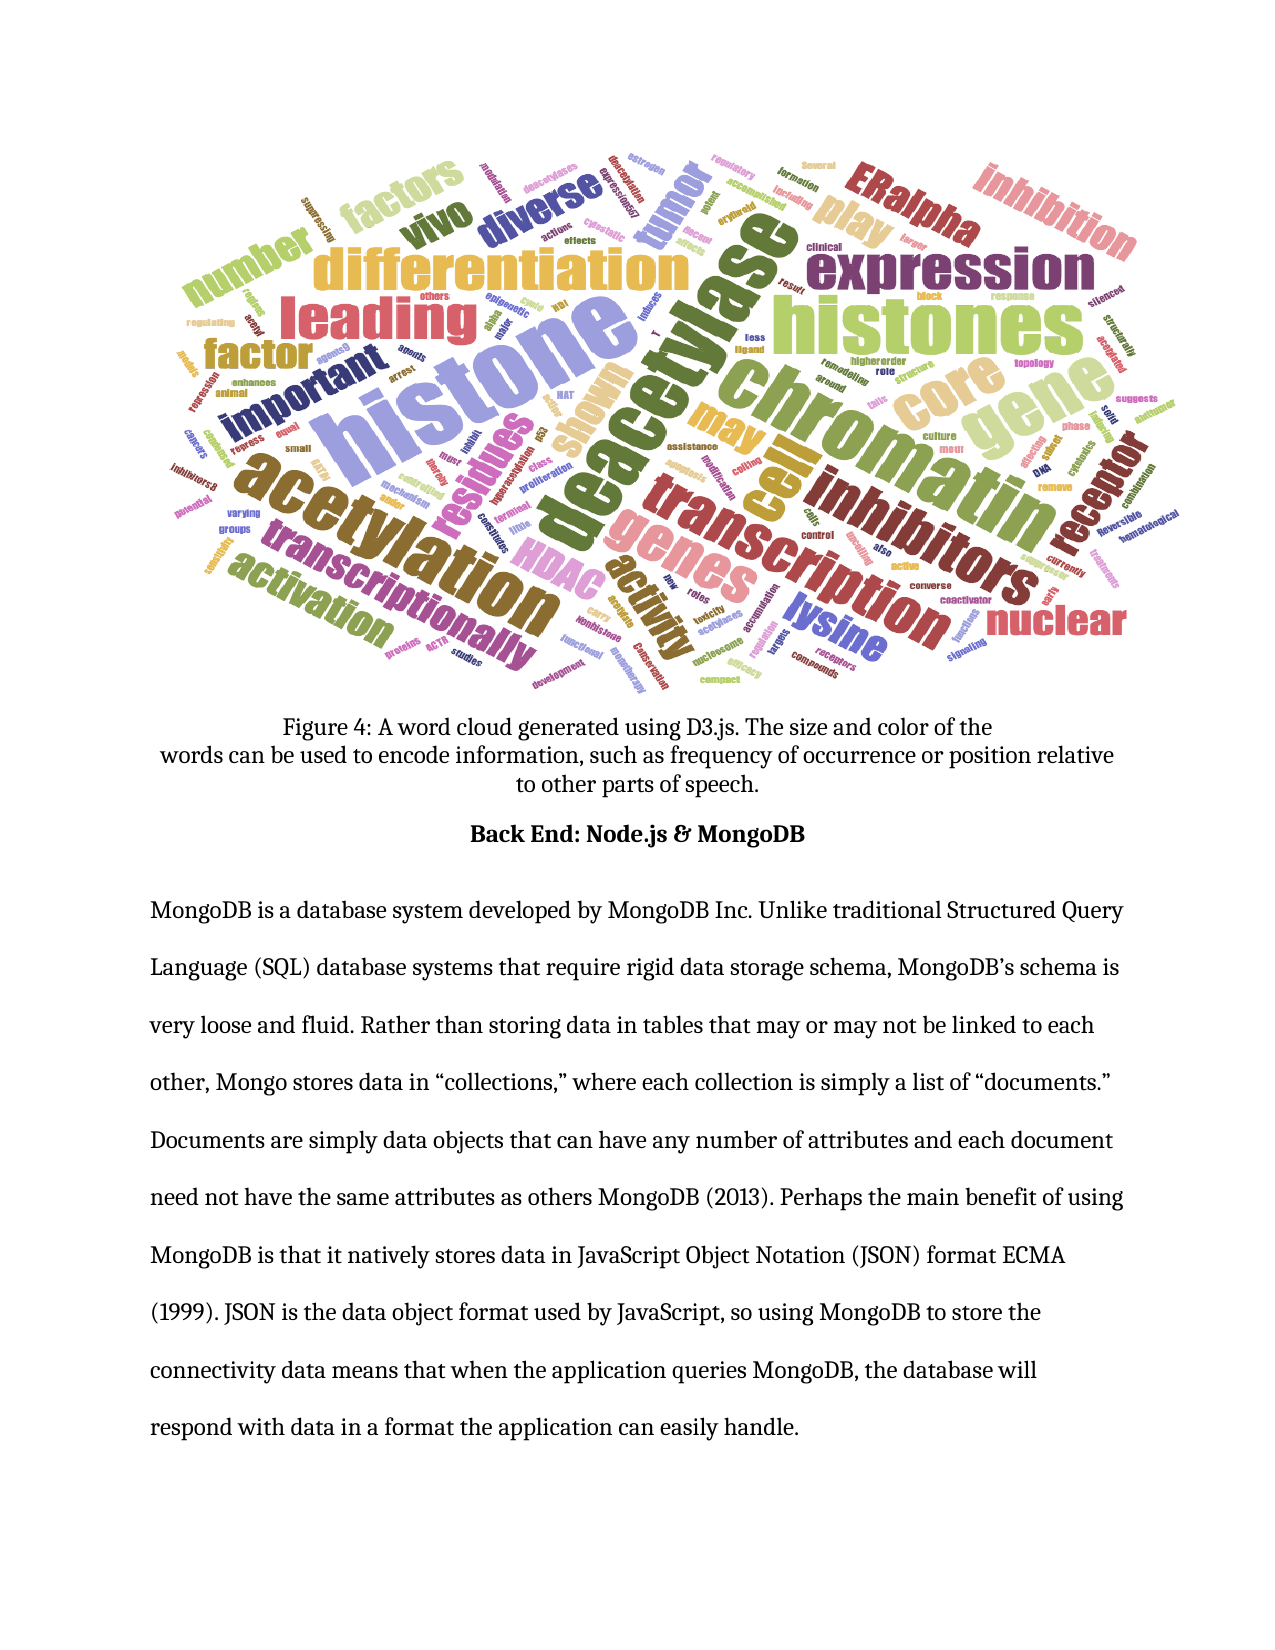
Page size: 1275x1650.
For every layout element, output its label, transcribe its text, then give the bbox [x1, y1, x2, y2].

text MongoDB is a database system developed by MongoDB Inc. Unlike traditional Structured Query Language (SQL) database systems that require rigid data storage schema, MongoDB’s schema is very loose and fluid. Rather than storing data in tables that may or may not be linked to each other, Mongo stores data in “collections,” where each collection is simply a list of “documents.” Documents are simply data objects that can have any number of attributes and each document need not have the same attributes as others MongoDB (2013). Perhaps the main benefit of using MongoDB is that it natively stores data in JavaScript Object Notation (JSON) format ECMA (1999). JSON is the data object format used by JavaScript, so using MongoDB to store the connectivity data means that when the application queries MongoDB, the database will respond with data in a format the application can easily handle. [150, 896, 1125, 1442]
subtitle Back End: Node.js & MongoDB [150, 819, 1125, 848]
picture [150, 150, 1213, 713]
text Figure 4: A word cloud generated using D3.js. The size and color of the [150, 713, 1125, 741]
text words can be used to encode information, such as frequency of occurrence or position relative to other parts of speech. [150, 741, 1125, 799]
